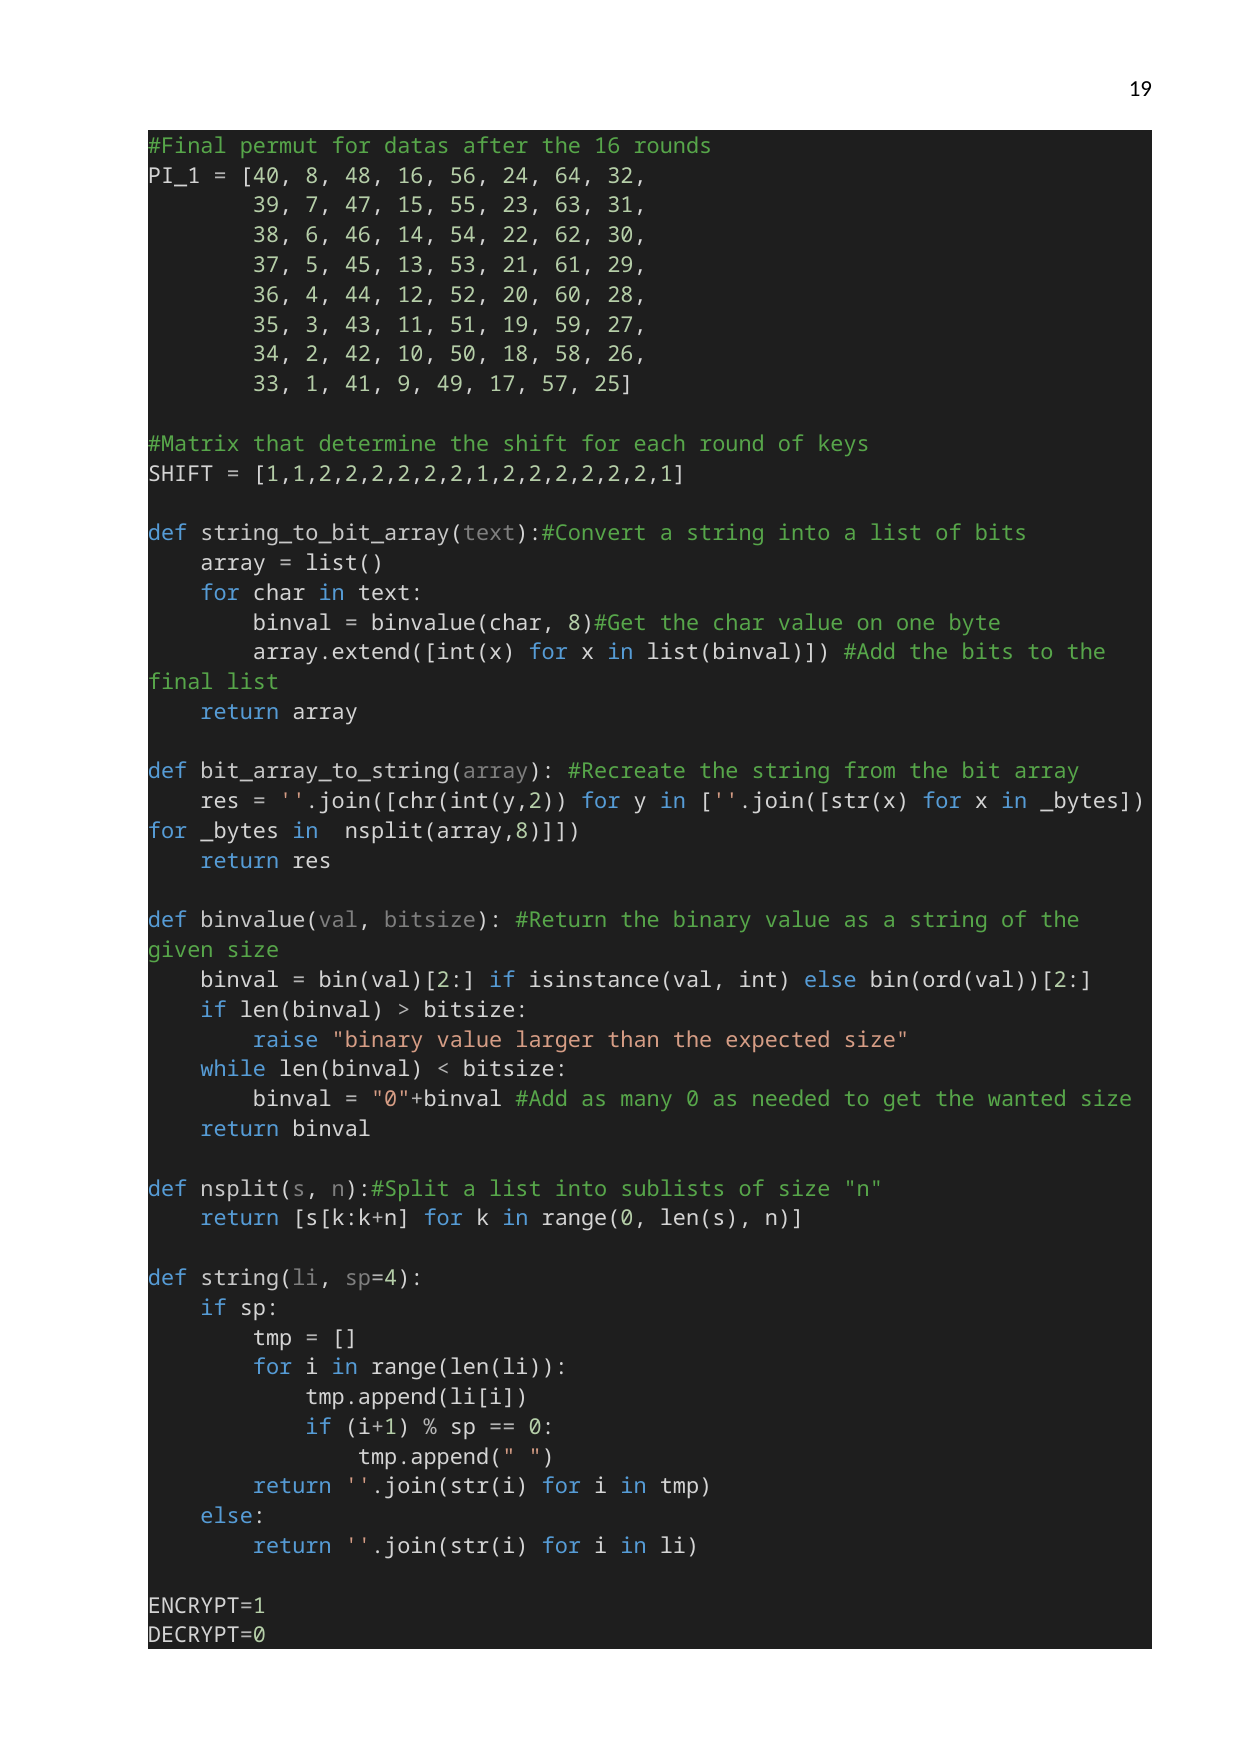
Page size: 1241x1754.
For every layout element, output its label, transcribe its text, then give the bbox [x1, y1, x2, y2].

text def string(li, sp=4): [148, 1262, 1152, 1292]
text return array [148, 696, 1152, 726]
text return res [148, 845, 1152, 875]
text PI_1 = [40, 8, 48, 16, 56, 24, 64, 32, [148, 160, 1152, 189]
text array = list() [148, 547, 1152, 577]
text raise "binary value larger than the expected size" [148, 1024, 1152, 1053]
text if sp: [148, 1292, 1152, 1322]
text 37, 5, 45, 13, 53, 21, 61, 29, [148, 249, 1152, 279]
text 34, 2, 42, 10, 50, 18, 58, 26, [148, 338, 1152, 368]
text def string_to_bit_array(text):#Convert a string into a list of bits [148, 517, 1152, 547]
text return ''.join(str(i) for i in li) [148, 1530, 1152, 1560]
text 39, 7, 47, 15, 55, 23, 63, 31, [148, 189, 1152, 219]
text SHIFT = [1,1,2,2,2,2,2,2,1,2,2,2,2,2,2,1] [148, 458, 1152, 487]
text tmp = [] [148, 1322, 1152, 1351]
text 38, 6, 46, 14, 54, 22, 62, 30, [148, 219, 1152, 249]
text while len(binval) < bitsize: [148, 1053, 1152, 1083]
text binval = "0"+binval #Add as many 0 as needed to get the wanted size [148, 1083, 1152, 1113]
text tmp.append(" ") [148, 1441, 1152, 1471]
text 36, 4, 44, 12, 52, 20, 60, 28, [148, 279, 1152, 309]
text array.extend([int(x) for x in list(binval)]) #Add the bits to the final list [148, 636, 1152, 696]
text ENCRYPT=1 [148, 1590, 1152, 1619]
text binval = binvalue(char, 8)#Get the char value on one byte [148, 607, 1152, 636]
text #Matrix that determine the shift for each round of keys [148, 428, 1152, 458]
text for i in range(len(li)): [148, 1351, 1152, 1381]
text tmp.append(li[i]) [148, 1381, 1152, 1411]
text binval = bin(val)[2:] if isinstance(val, int) else bin(ord(val))[2:] [148, 964, 1152, 994]
text DECRYPT=0 [148, 1619, 1152, 1649]
text if (i+1) % sp == 0: [148, 1411, 1152, 1441]
text return [s[k:k+n] for k in range(0, len(s), n)] [148, 1202, 1152, 1232]
text return binval [148, 1113, 1152, 1143]
text return ''.join(str(i) for i in tmp) [148, 1471, 1152, 1500]
text def bit_array_to_string(array): #Recreate the string from the bit array [148, 756, 1152, 785]
text def binvalue(val, bitsize): #Return the binary value as a string of the given size [148, 904, 1152, 964]
text if len(binval) > bitsize: [148, 994, 1152, 1024]
text else: [148, 1500, 1152, 1530]
text res = ''.join([chr(int(y,2)) for y in [''.join([str(x) for x in _bytes]) for _bytes in nsplit(array,8)]]) [148, 785, 1152, 845]
text 33, 1, 41, 9, 49, 17, 57, 25] [148, 368, 1152, 398]
text #Final permut for datas after the 16 rounds [148, 130, 1152, 160]
text 35, 3, 43, 11, 51, 19, 59, 27, [148, 309, 1152, 338]
text def nsplit(s, n):#Split a list into sublists of size "n" [148, 1173, 1152, 1202]
text for char in text: [148, 577, 1152, 607]
